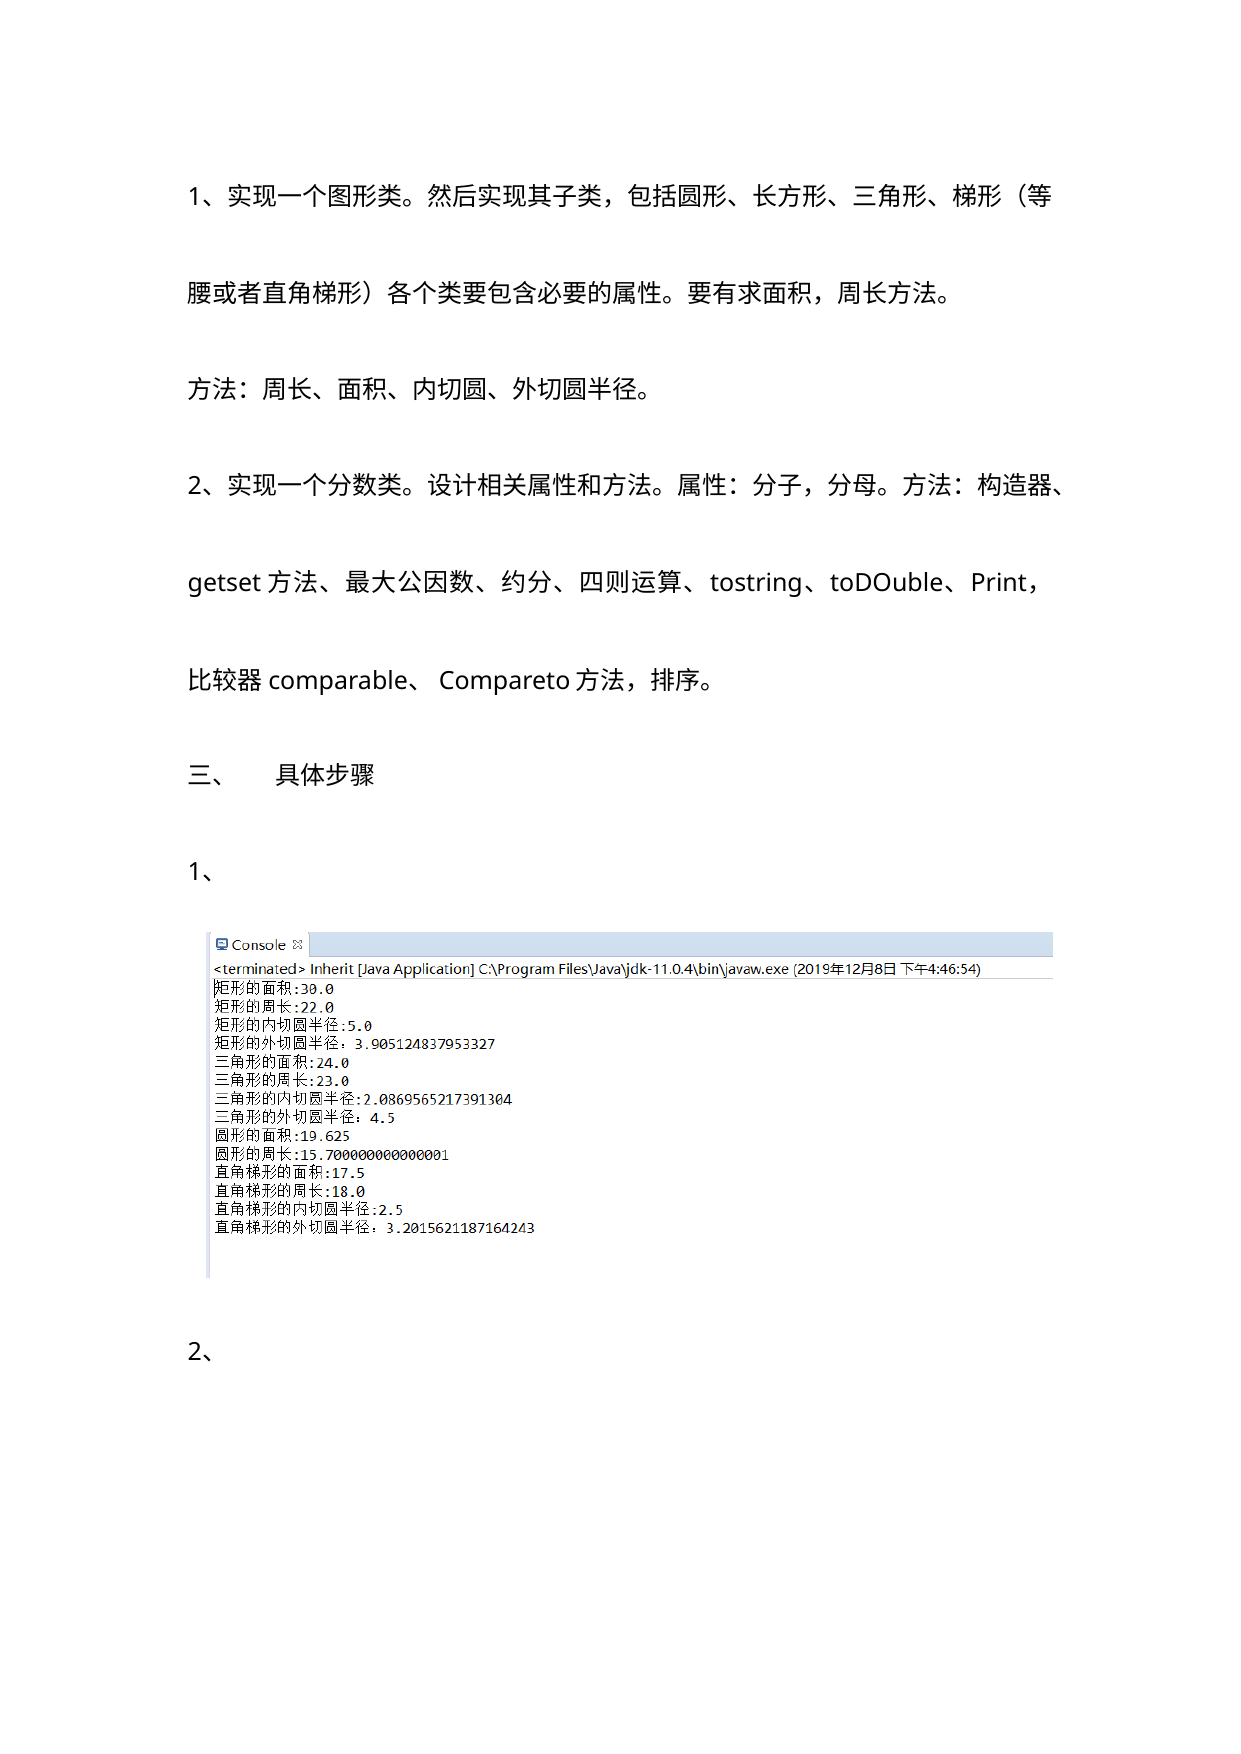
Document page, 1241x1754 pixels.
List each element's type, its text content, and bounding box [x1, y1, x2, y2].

list 具体步骤 [187, 741, 1053, 806]
text 1、实现一个图形类。然后实现其子类，包括圆形、长方形、三角形、梯形（等腰或者直角梯形）各个类要包含必要的属性。要有求面积，周长方法。 [187, 162, 1053, 324]
text 方法：周长、面积、内切圆、外切圆半径。 [187, 355, 1053, 420]
text 2、实现一个分数类。设计相关属性和方法。属性：分子，分母。方法：构造器、getset方法、最大公因数、约分、四则运算、tostring、toDOuble、Print，比较器 comparable、 Compareto方法，排序。 [187, 451, 1053, 711]
text 2、 [187, 1317, 1053, 1382]
picture [187, 932, 1053, 1278]
text 1、 [187, 837, 1053, 902]
